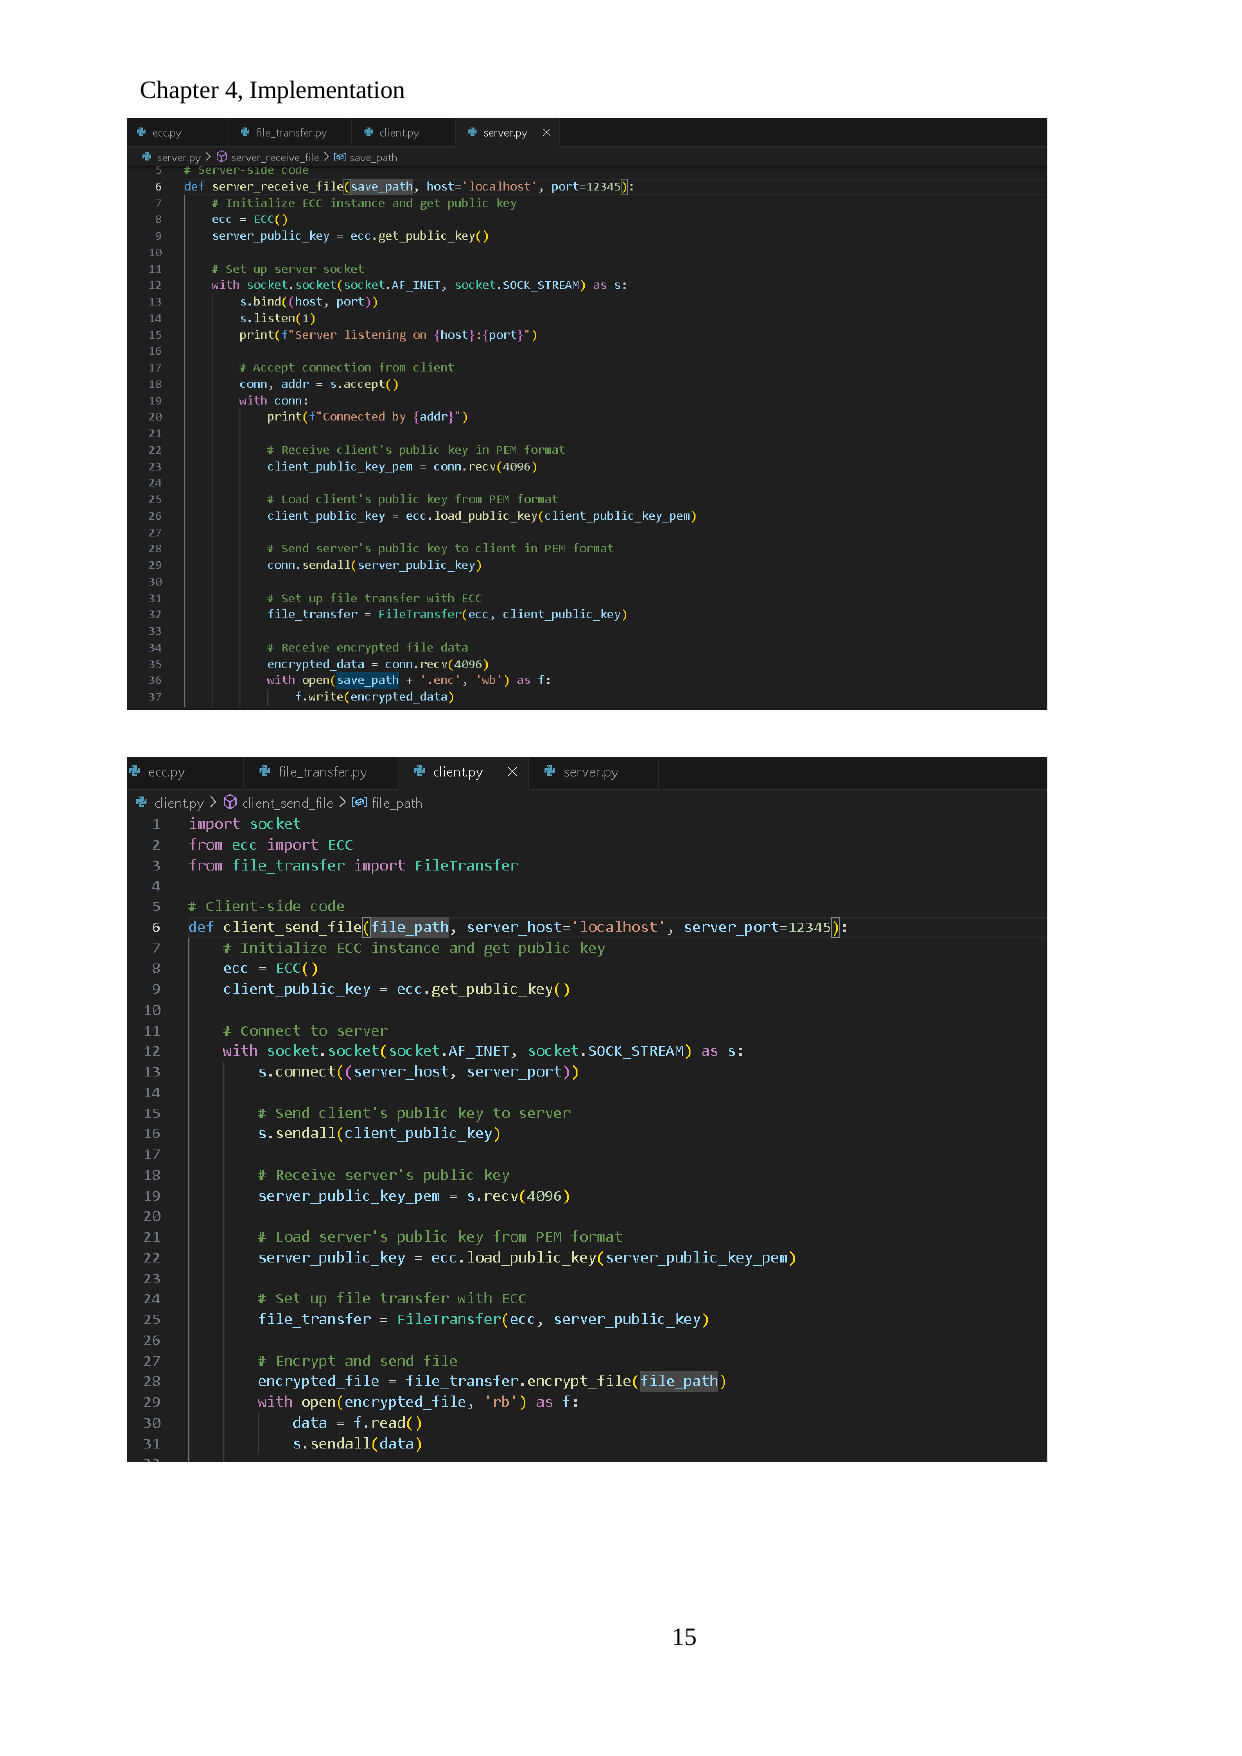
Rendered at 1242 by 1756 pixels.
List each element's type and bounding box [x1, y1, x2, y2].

picture [127, 118, 1048, 710]
picture [127, 757, 1048, 1462]
